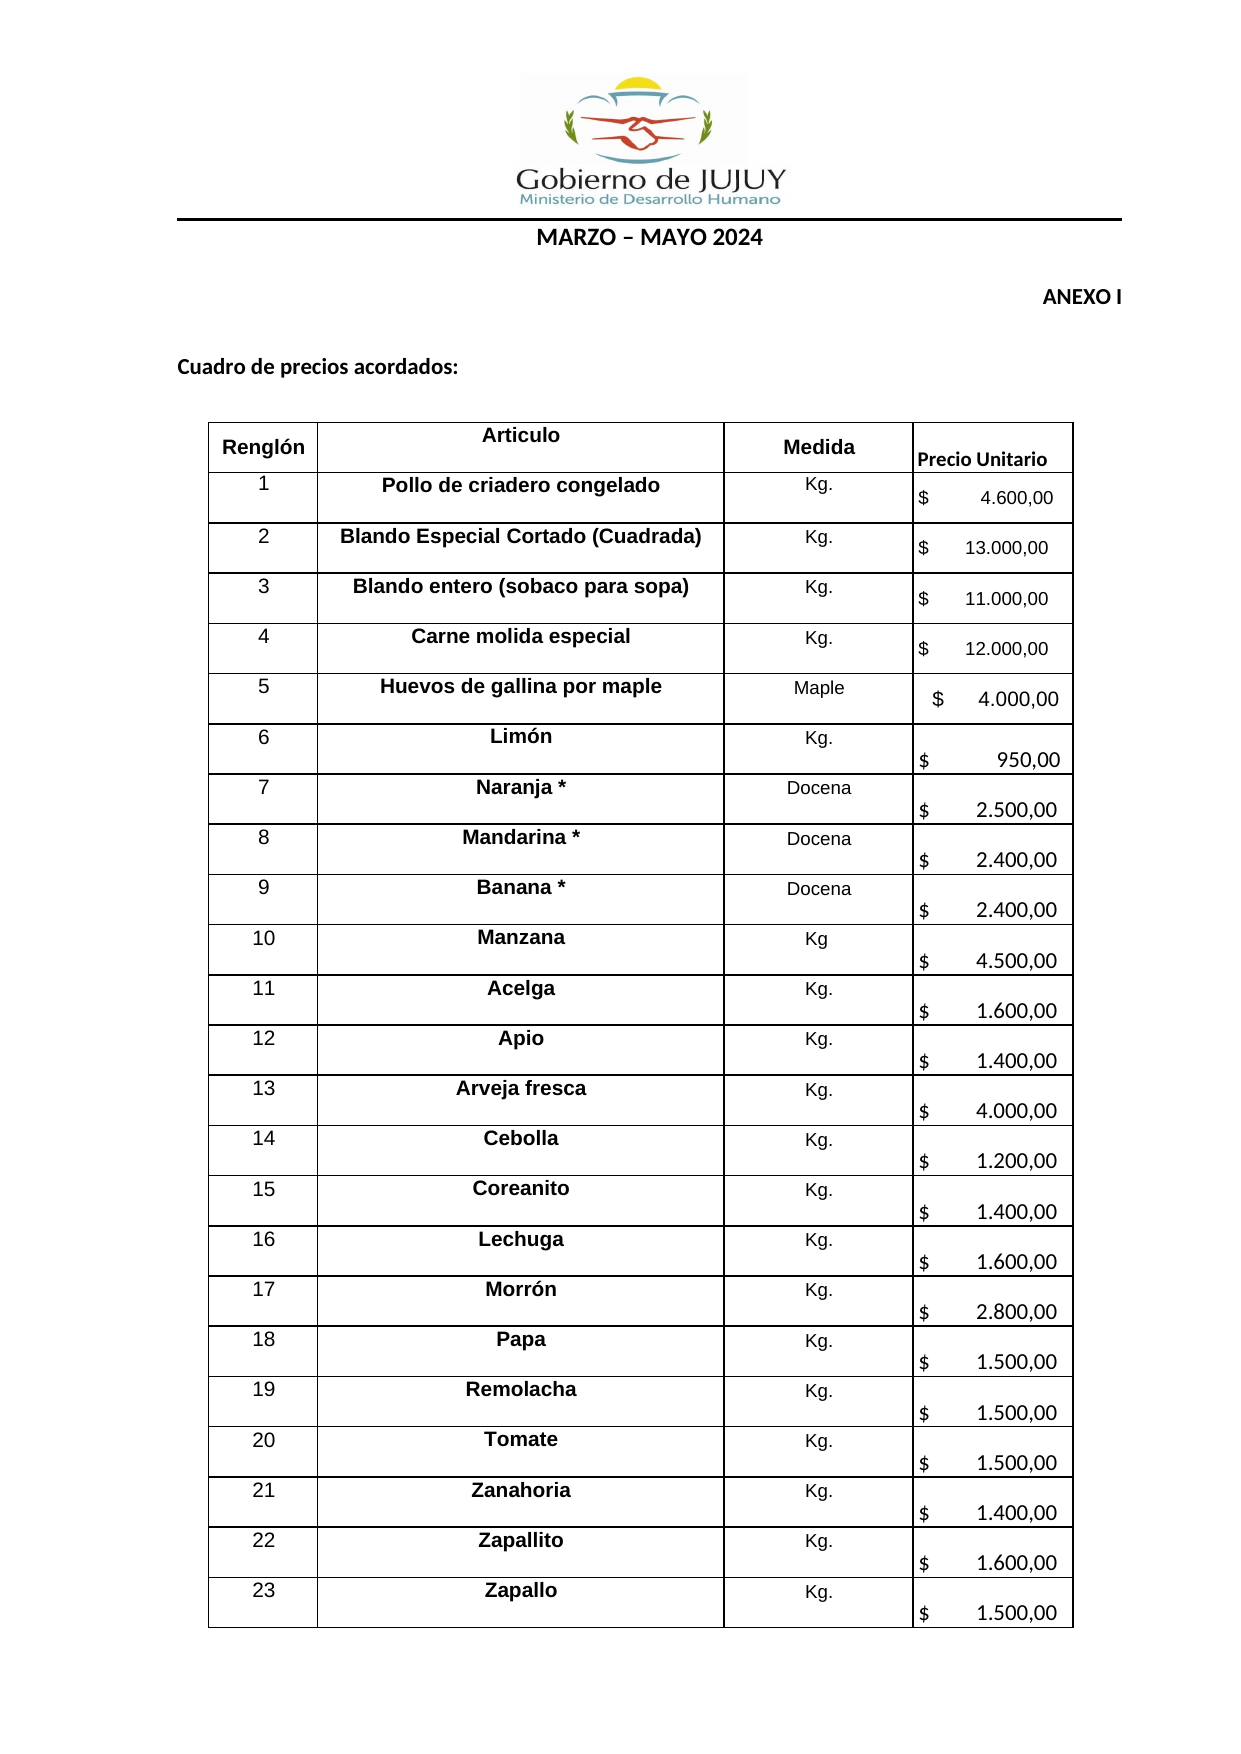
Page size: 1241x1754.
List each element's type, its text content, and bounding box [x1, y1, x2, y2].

table_cell $ 4.500,00 [914, 925, 1072, 974]
table_cell $ 11.000,00 [914, 574, 1072, 622]
table_cell $ 2.400,00 [914, 875, 1072, 924]
table_cell 18 [209, 1327, 317, 1376]
table_cell 10 [209, 925, 317, 974]
table_cell 3 [209, 574, 317, 622]
table_cell Blando entero (sobaco para sopa) [318, 574, 723, 622]
table_cell $ 2.500,00 [914, 775, 1072, 823]
table_cell 2 [209, 524, 317, 572]
table_cell Coreanito [318, 1176, 723, 1225]
table_cell $ 950,00 [914, 725, 1072, 773]
table_cell Kg. [725, 473, 912, 522]
table_cell Apio [318, 1026, 723, 1074]
table_cell Zapallito [318, 1528, 723, 1576]
table_cell $ 1.400,00 [914, 1026, 1072, 1074]
table_cell $ 1.500,00 [914, 1327, 1072, 1376]
table_cell $ 4.600,00 [914, 473, 1072, 522]
table_cell Kg. [725, 725, 912, 773]
table_cell $ 4.000,00 [914, 674, 1072, 723]
text ANEXO I [177, 282, 1122, 310]
table_cell Kg. [725, 1176, 912, 1225]
table_cell $ 13.000,00 [914, 524, 1072, 572]
table_cell Kg. [725, 574, 912, 622]
table_cell $ 1.500,00 [914, 1377, 1072, 1426]
table_header Medida [725, 423, 912, 472]
table_cell Tomate [318, 1427, 723, 1476]
table_cell Banana * [318, 875, 723, 924]
table_cell 1 [209, 473, 317, 522]
table_cell 21 [209, 1478, 317, 1526]
table_cell Carne molida especial [318, 624, 723, 673]
table_header Renglón [209, 423, 317, 472]
table_header Articulo [318, 423, 723, 472]
picture [507, 73, 792, 216]
table_cell Kg [725, 925, 912, 974]
table_cell $ 1.500,00 [914, 1427, 1072, 1476]
table_cell Kg. [725, 1578, 912, 1627]
table_cell Blando Especial Cortado (Cuadrada) [318, 524, 723, 572]
table_cell Kg. [725, 976, 912, 1024]
table_cell 14 [209, 1126, 317, 1175]
table_cell Zanahoria [318, 1478, 723, 1526]
table_cell Kg. [725, 524, 912, 572]
table_cell Remolacha [318, 1377, 723, 1426]
table_cell Morrón [318, 1277, 723, 1325]
table_cell 15 [209, 1176, 317, 1225]
table_cell 6 [209, 725, 317, 773]
table_cell Pollo de criadero congelado [318, 473, 723, 522]
table_cell Kg. [725, 1076, 912, 1124]
table_cell 7 [209, 775, 317, 823]
table_cell 12 [209, 1026, 317, 1074]
table_cell Kg. [725, 624, 912, 673]
table_header Precio Unitario [914, 423, 1072, 472]
table_cell $ 1.400,00 [914, 1478, 1072, 1526]
table_cell 8 [209, 825, 317, 873]
table_cell Manzana [318, 925, 723, 974]
table_cell Papa [318, 1327, 723, 1376]
table_cell Maple [725, 674, 912, 723]
table_cell 16 [209, 1227, 317, 1275]
table_cell 17 [209, 1277, 317, 1325]
table_cell Kg. [725, 1427, 912, 1476]
table_cell 19 [209, 1377, 317, 1426]
table_cell 22 [209, 1528, 317, 1576]
text Cuadro de precios acordados: [177, 352, 1122, 380]
table_cell 4 [209, 624, 317, 673]
table_cell Docena [725, 775, 912, 823]
table_cell $ 1.400,00 [914, 1176, 1072, 1225]
table_cell $ 1.600,00 [914, 1528, 1072, 1576]
table_cell $ 1.500,00 [914, 1578, 1072, 1627]
table_cell Mandarina * [318, 825, 723, 873]
table_cell Limón [318, 725, 723, 773]
table_cell 13 [209, 1076, 317, 1124]
table_cell $ 1.200,00 [914, 1126, 1072, 1175]
table_cell 11 [209, 976, 317, 1024]
table_cell $ 12.000,00 [914, 624, 1072, 673]
table_cell Zapallo [318, 1578, 723, 1627]
table_cell Kg. [725, 1478, 912, 1526]
table_cell Docena [725, 875, 912, 924]
table_cell Huevos de gallina por maple [318, 674, 723, 723]
table_cell 9 [209, 875, 317, 924]
table_cell Acelga [318, 976, 723, 1024]
table_cell $ 2.800,00 [914, 1277, 1072, 1325]
table_cell 5 [209, 674, 317, 723]
table_cell $ 1.600,00 [914, 1227, 1072, 1275]
table_cell Kg. [725, 1227, 912, 1275]
table_cell $ 1.600,00 [914, 976, 1072, 1024]
table_cell Kg. [725, 1528, 912, 1576]
table_cell Cebolla [318, 1126, 723, 1175]
table_cell 20 [209, 1427, 317, 1476]
table_cell Kg. [725, 1377, 912, 1426]
table_cell Kg. [725, 1126, 912, 1175]
table_cell Docena [725, 825, 912, 873]
table_cell $ 2.400,00 [914, 825, 1072, 873]
table_cell Kg. [725, 1277, 912, 1325]
table_cell Naranja * [318, 775, 723, 823]
table_cell Kg. [725, 1026, 912, 1074]
table_cell Lechuga [318, 1227, 723, 1275]
table_cell 23 [209, 1578, 317, 1627]
table_cell Kg. [725, 1327, 912, 1376]
table_cell Arveja fresca [318, 1076, 723, 1124]
table_cell $ 4.000,00 [914, 1076, 1072, 1124]
